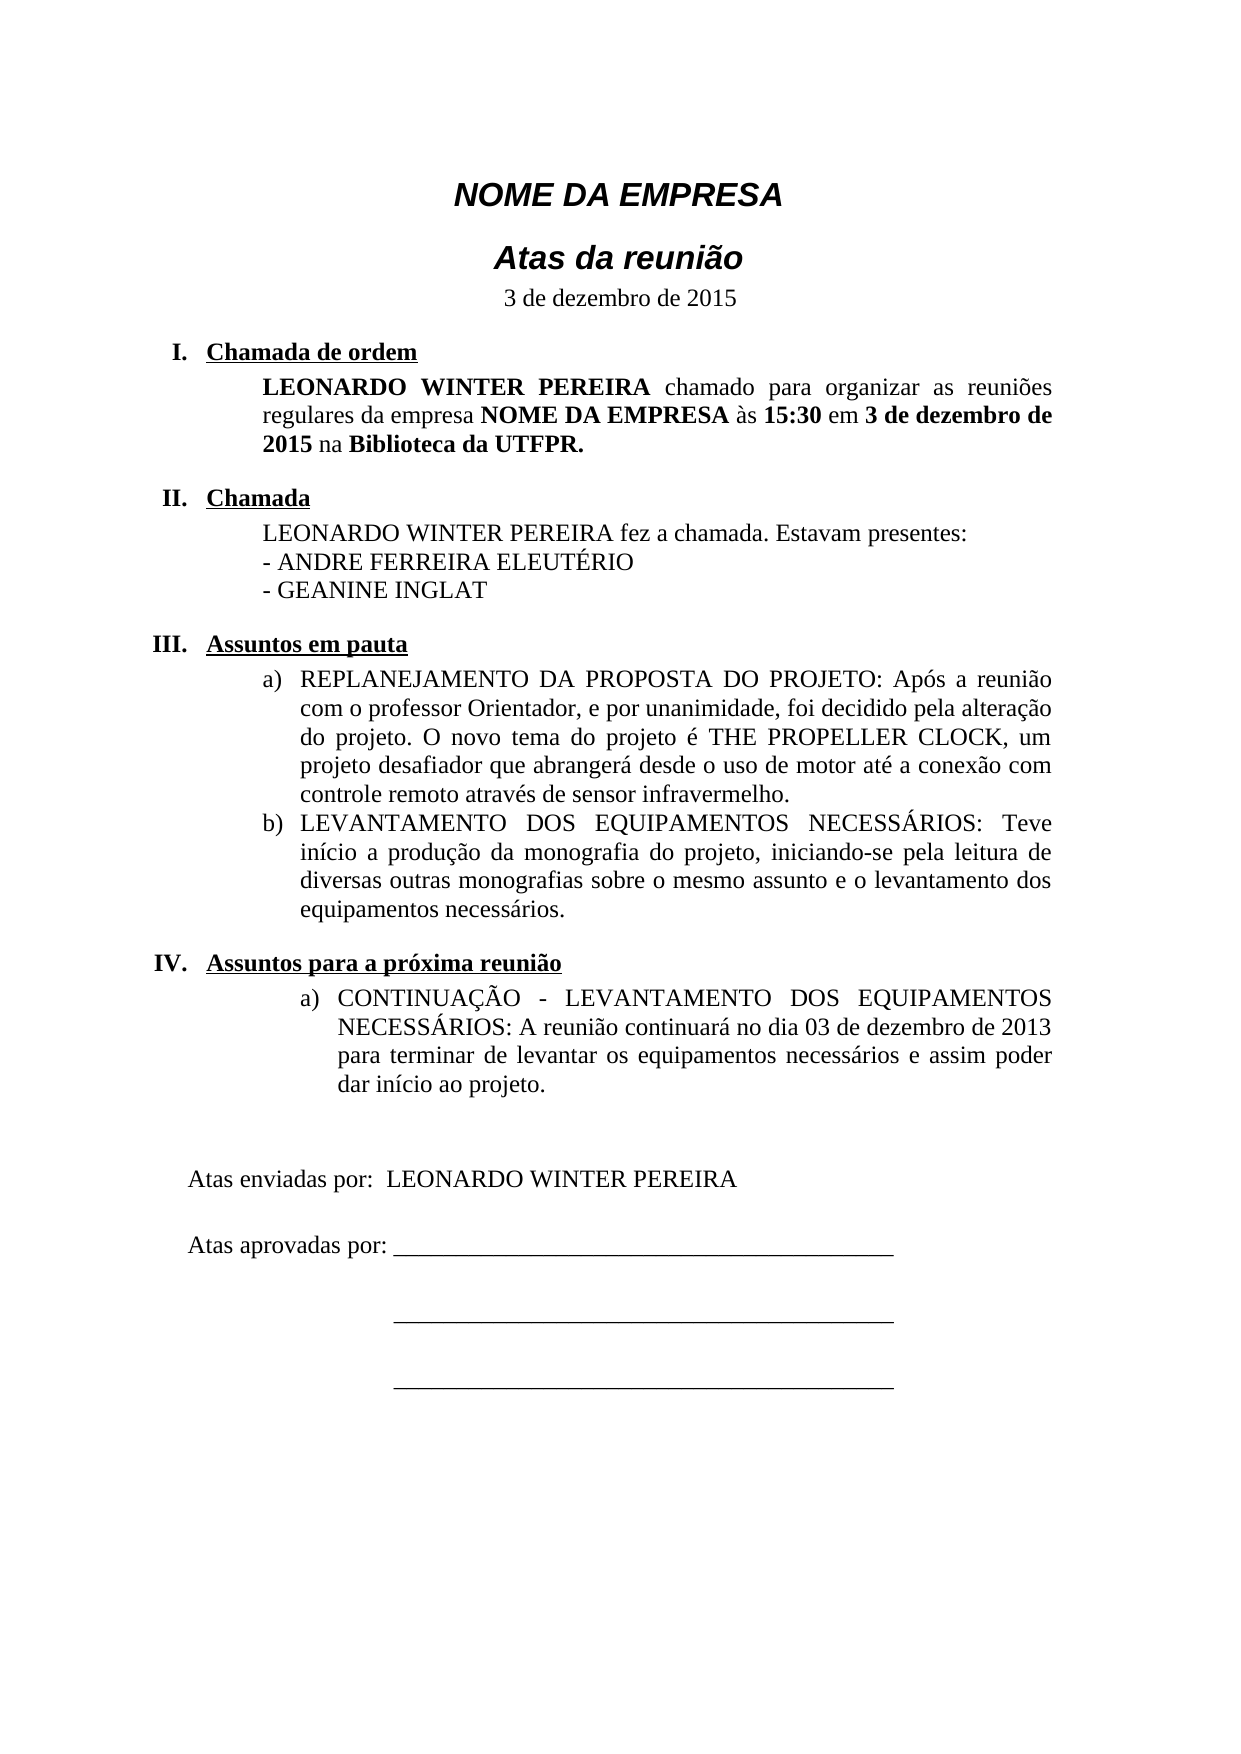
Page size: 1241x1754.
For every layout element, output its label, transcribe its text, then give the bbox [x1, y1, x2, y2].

list REPLANEJAMENTO DA PROPOSTA DO PROJETO: Após a reunião com o professor Orientador, e por unanimidade, foi decidido pela alteração do projeto. O novo tema do projeto é THE PROPELLER CLOCK, um projeto desafiador que abrangerá desde o uso de motor até a conexão com controle remoto através de sensor infravermelho. [262, 664, 1053, 808]
text LEONARDO WINTER PEREIRA fez a chamada. Estavam presentes: [262, 518, 1053, 547]
list Chamada [187, 483, 1053, 512]
text LEONARDO WINTER PEREIRA chamado para organizar as reuniões regulares da empresa NOME DA EMPRESA às 15:30 em 3 de dezembro de 2015 na Biblioteca da UTFPR. [262, 372, 1053, 458]
list Assuntos para a próxima reunião [187, 948, 1053, 977]
text ________________________________________ [187, 1363, 1053, 1392]
text Atas aprovadas por: ________________________________________ [187, 1231, 1053, 1259]
list LEVANTAMENTO DOS EQUIPAMENTOS NECESSÁRIOS: Teve início a produção da monografia do projeto, iniciando-se pela leitura de diversas outras monografias sobre o mesmo assunto e o levantamento dos equipamentos necessários. [262, 808, 1053, 923]
text Atas enviadas por: LEONARDO WINTER PEREIRA [187, 1164, 1053, 1193]
text - ANDRE FERREIRA ELEUTÉRIO [262, 547, 1053, 576]
list CONTINUAÇÃO - LEVANTAMENTO DOS EQUIPAMENTOS NECESSÁRIOS: A reunião continuará no dia 03 de dezembro de 2013 para terminar de levantar os equipamentos necessários e assim poder dar início ao projeto. [300, 983, 1053, 1098]
subtitle Atas da reunião [187, 238, 1053, 277]
list Assuntos em pauta [187, 629, 1053, 658]
subtitle NOME DA EMPRESA [187, 175, 1053, 213]
list Chamada de ordem [187, 337, 1053, 366]
text 3 de dezembro de 2015 [187, 283, 1053, 312]
text ________________________________________ [187, 1297, 1053, 1326]
text - GEANINE INGLAT [262, 576, 1053, 604]
